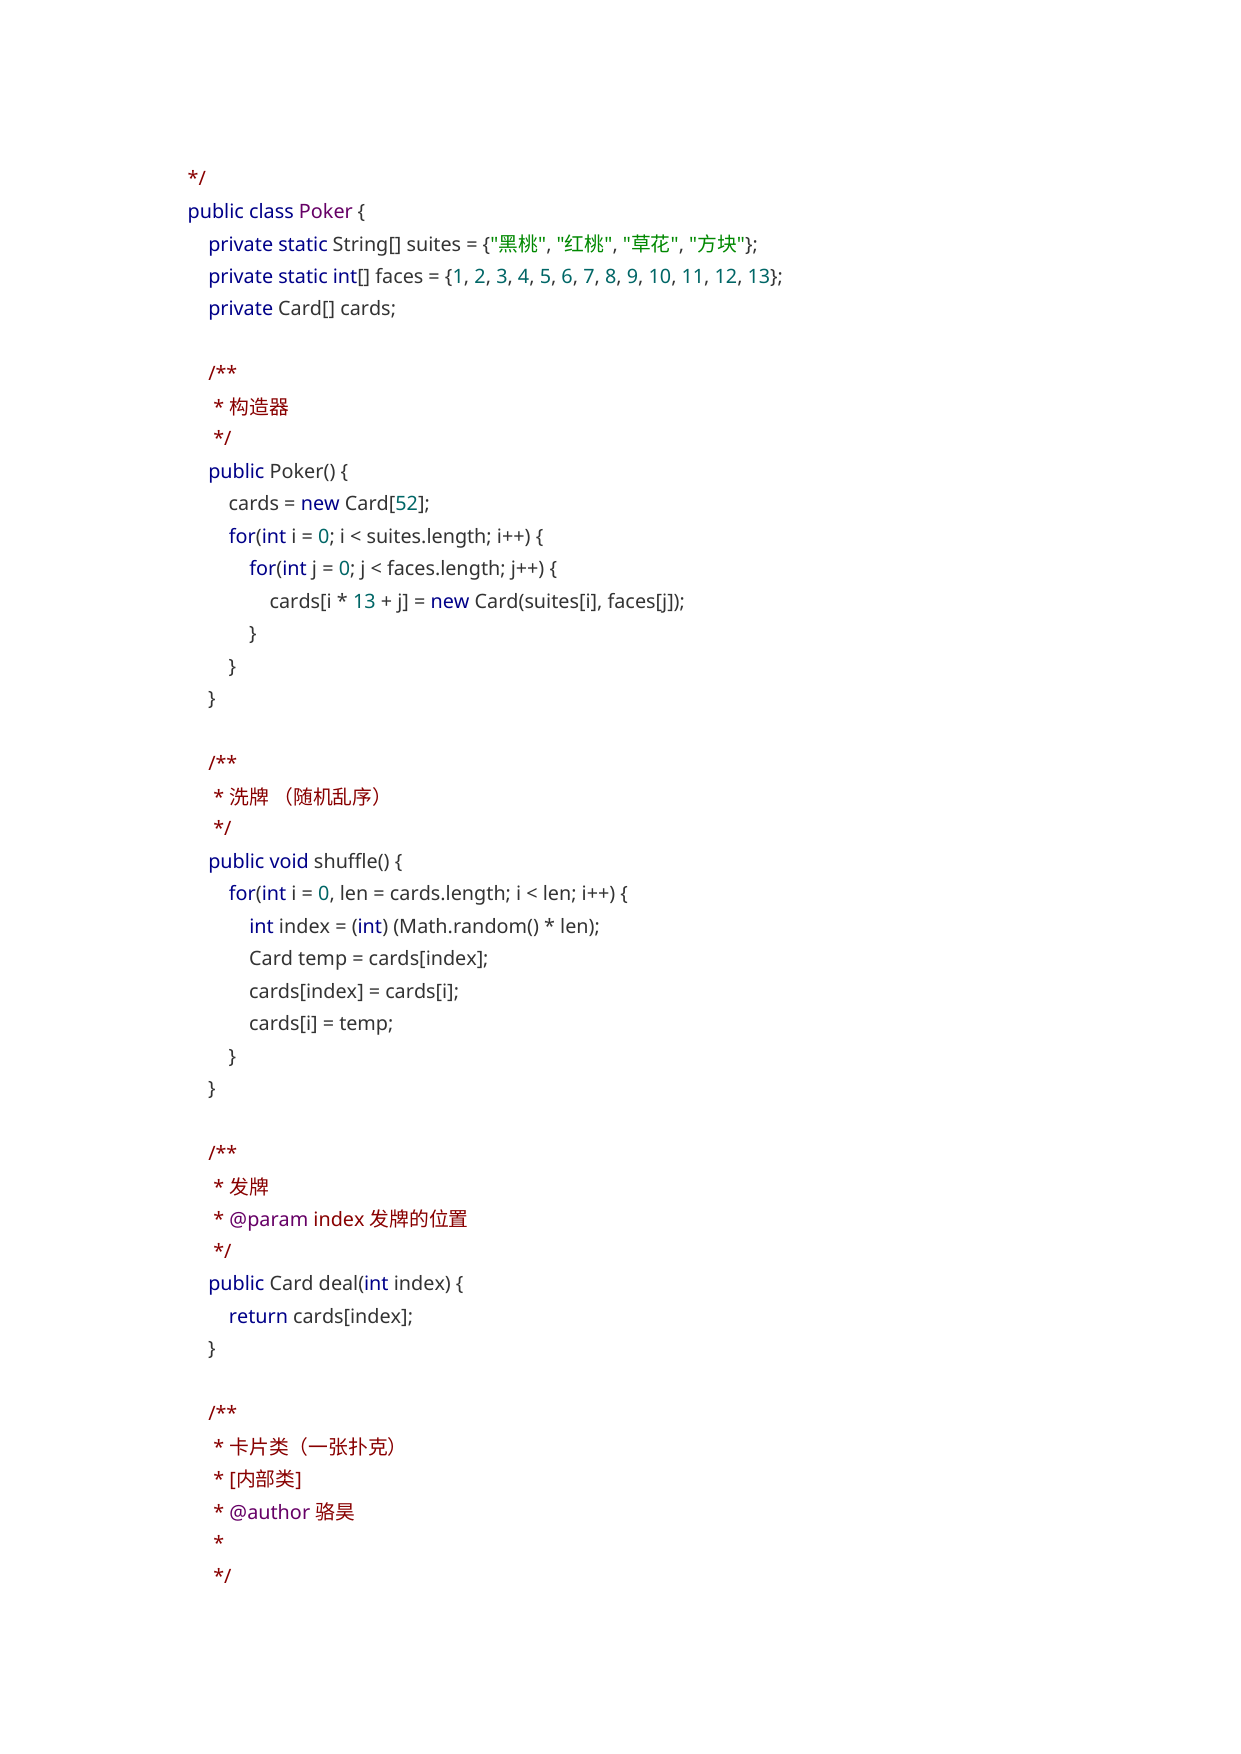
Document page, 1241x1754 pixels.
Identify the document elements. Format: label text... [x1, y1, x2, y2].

text } [187, 649, 1053, 682]
text * 发牌 [187, 1169, 1053, 1202]
text */ [187, 162, 1053, 194]
text * 洗牌 （随机乱序） [187, 779, 1053, 812]
text */ [187, 422, 1053, 454]
text public Card deal(int index) { [187, 1267, 1053, 1299]
text * @param index 发牌的位置 [187, 1202, 1053, 1234]
text cards[i] = temp; [187, 1007, 1053, 1039]
text public void shuffle() { [187, 844, 1053, 877]
text */ [187, 812, 1053, 844]
text for(int i = 0; i < suites.length; i++) { [187, 519, 1053, 552]
text return cards[index]; [187, 1299, 1053, 1332]
text } [187, 1072, 1053, 1104]
text /** [187, 357, 1053, 389]
text } [187, 1332, 1053, 1364]
text } [187, 682, 1053, 714]
text public Poker() { [187, 454, 1053, 487]
text private Card[] cards; [187, 292, 1053, 324]
text Card temp = cards[index]; [187, 942, 1053, 974]
text for(int j = 0; j < faces.length; j++) { [187, 552, 1053, 584]
text for(int i = 0, len = cards.length; i < len; i++) { [187, 877, 1053, 909]
text * @author 骆昊 [187, 1494, 1053, 1527]
text cards[index] = cards[i]; [187, 974, 1053, 1007]
text * 卡片类（一张扑克） [187, 1429, 1053, 1462]
text */ [187, 1559, 1053, 1592]
text /** [187, 1137, 1053, 1169]
text * [内部类] [187, 1462, 1053, 1494]
text /** [187, 1397, 1053, 1429]
text cards = new Card[52]; [187, 487, 1053, 519]
text private static String[] suites = {"黑桃", "红桃", "草花", "方块"}; [187, 227, 1053, 259]
text } [187, 1039, 1053, 1072]
text cards[i * 13 + j] = new Card(suites[i], faces[j]); [187, 584, 1053, 617]
text int index = (int) (Math.random() * len); [187, 909, 1053, 942]
text */ [187, 1234, 1053, 1267]
text * [187, 1527, 1053, 1559]
text public class Poker { [187, 194, 1053, 227]
text /** [187, 747, 1053, 779]
text } [187, 617, 1053, 649]
text private static int[] faces = {1, 2, 3, 4, 5, 6, 7, 8, 9, 10, 11, 12, 13}; [187, 259, 1053, 292]
text * 构造器 [187, 389, 1053, 422]
